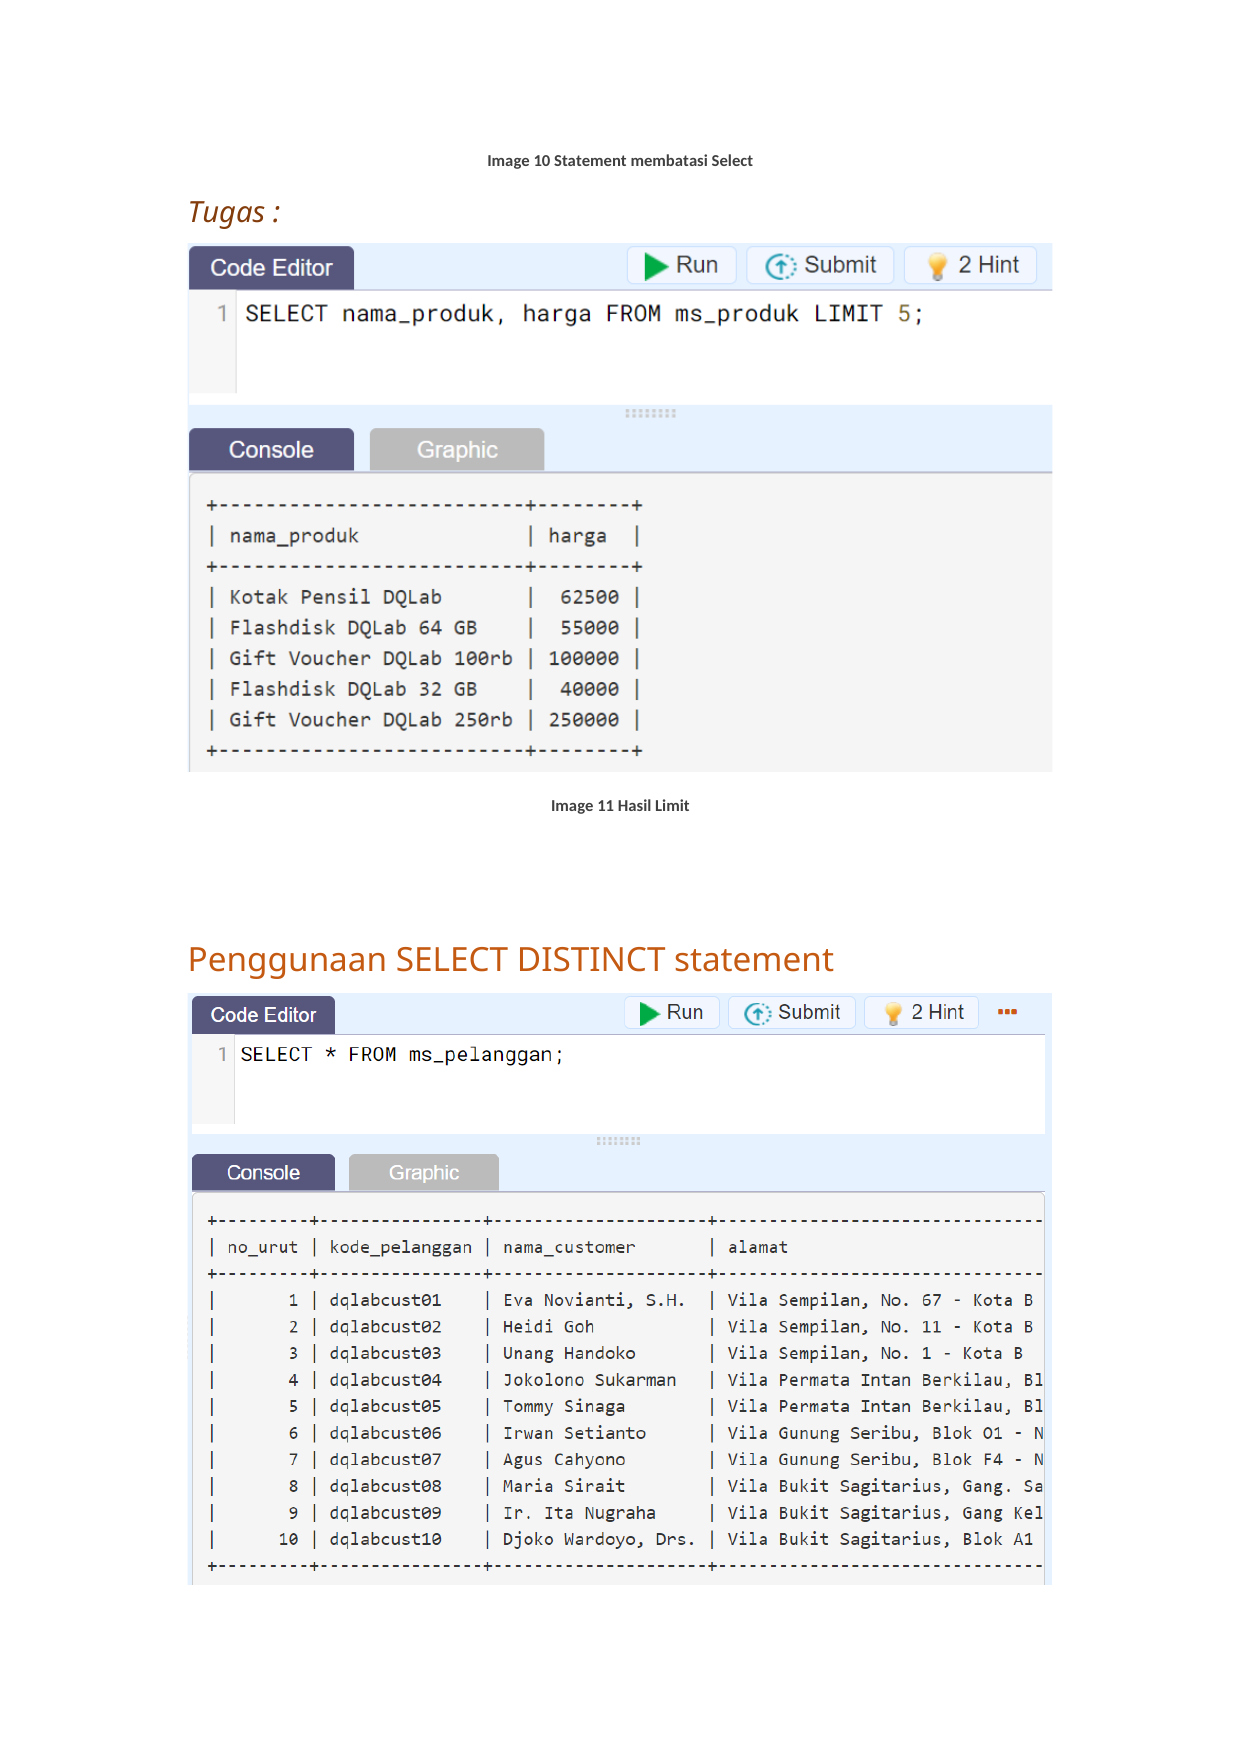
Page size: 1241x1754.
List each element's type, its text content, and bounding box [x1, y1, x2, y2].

text Image 10 Statement membatasi Select [187, 150, 1053, 170]
picture [187, 243, 1053, 772]
picture [187, 993, 1052, 1585]
subtitle Penggunaan SELECT DISTINCT statement [187, 936, 1053, 981]
text Image 11 Hasil Limit [187, 795, 1053, 815]
subtitle Tugas : [187, 191, 1053, 231]
